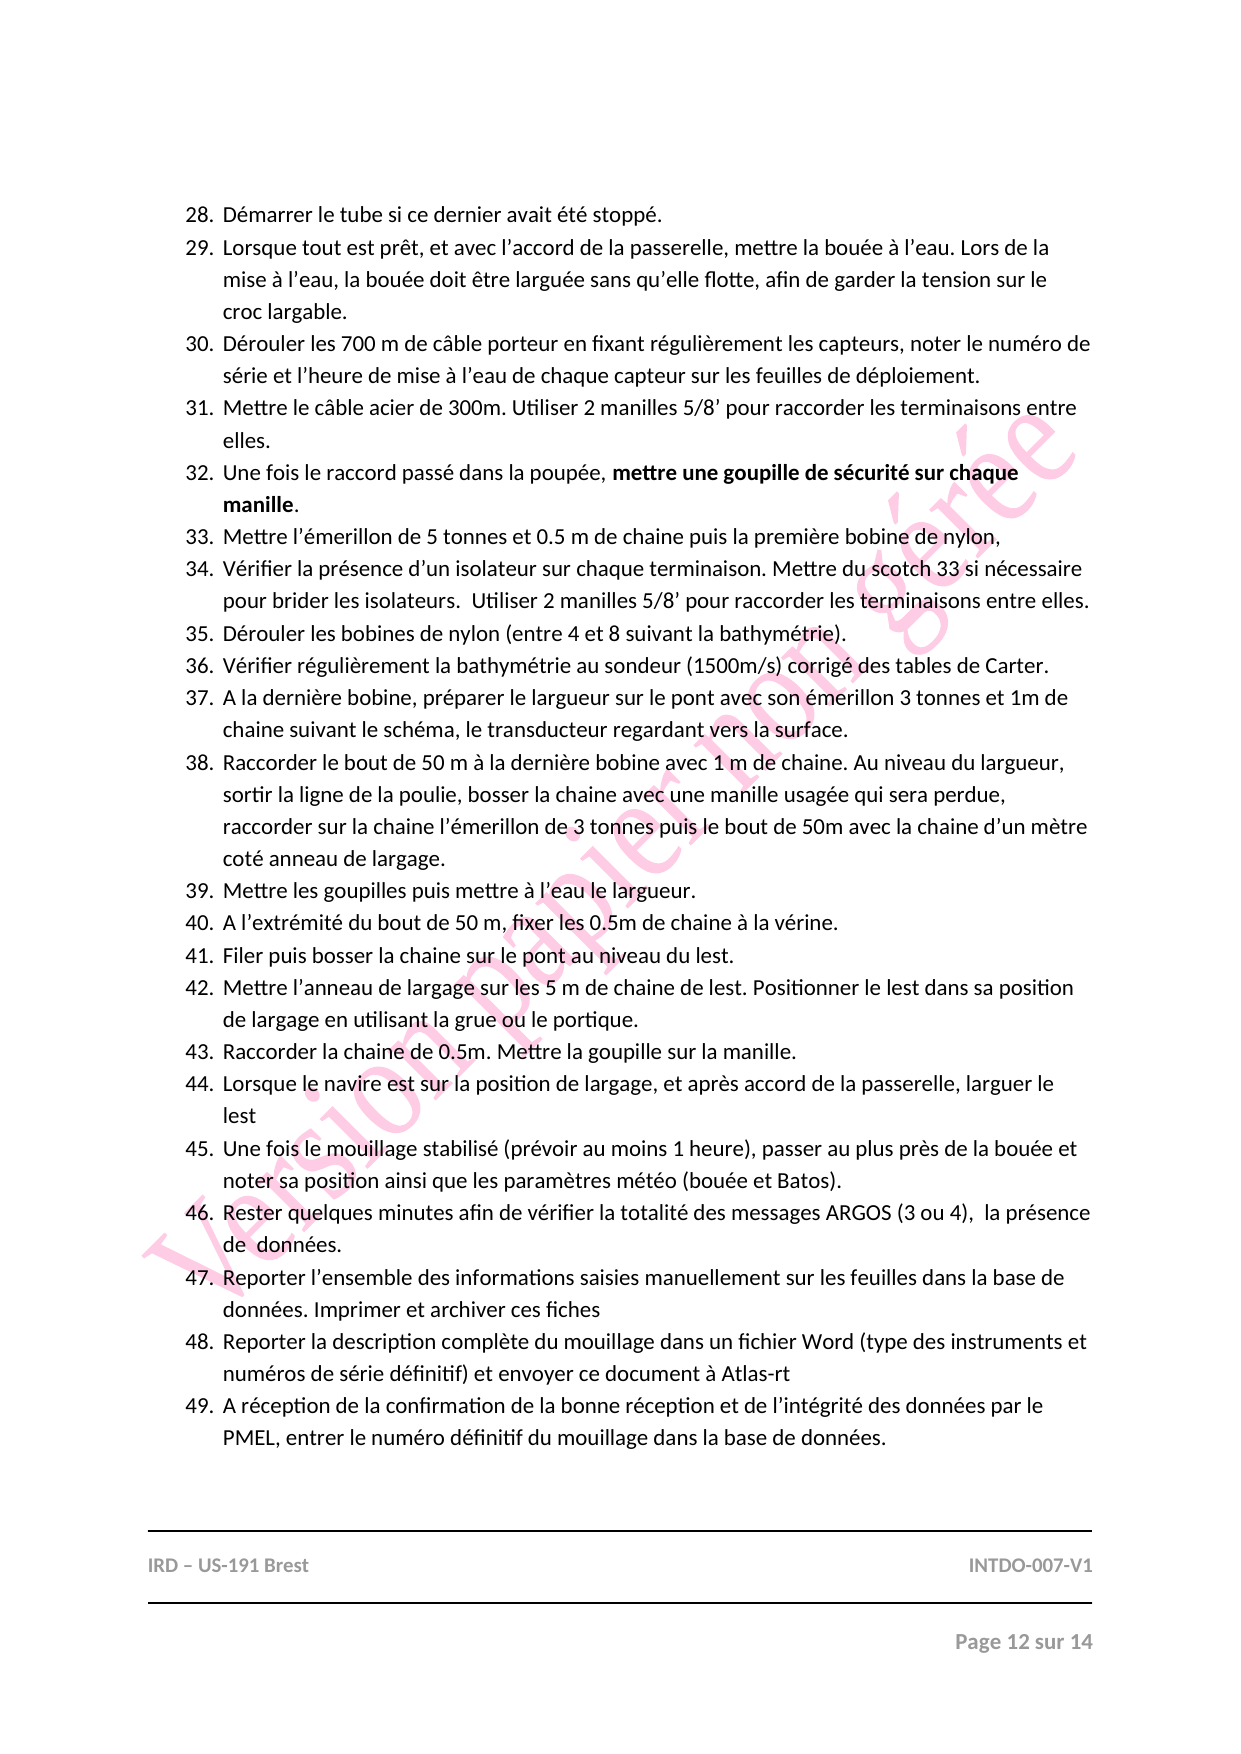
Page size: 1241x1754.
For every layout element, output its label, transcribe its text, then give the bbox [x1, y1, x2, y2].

list A l’extrémité du bout de 50 m, fixer les 0.5m de chaine à la vérine. [185, 908, 1092, 937]
list Vérifier régulièrement la bathymétrie au sondeur (1500m/s) corrigé des tables de Carter. [185, 651, 1092, 679]
list Reporter la description complète du mouillage dans un fichier Word (type des instruments et numéros de série définitif) et envoyer ce document à Atlas-rt [185, 1327, 1092, 1387]
list Dérouler les bobines de nylon (entre 4 et 8 suivant la bathymétrie). [185, 619, 1092, 647]
list Mettre le câble acier de 300m. Utiliser 2 manilles 5/8’ pour raccorder les terminaisons entre elles. [185, 393, 1092, 454]
list Raccorder la chaine de 0.5m. Mettre la goupille sur la manille. [185, 1037, 1092, 1065]
list A la dernière bobine, préparer le largueur sur le pont avec son émerillon 3 tonnes et 1m de chaine suivant le schéma, le transducteur regardant vers la surface. [185, 683, 1092, 743]
list Raccorder le bout de 50 m à la dernière bobine avec 1 m de chaine. Au niveau du largueur, sortir la ligne de la poulie, bosser la chaine avec une manille usagée qui sera perdue, raccorder sur la chaine l’émerillon de 3 tonnes puis le bout de 50m avec la chaine d’un mètre coté anneau de largage. [185, 748, 1092, 872]
list Rester quelques minutes afin de vérifier la totalité des messages ARGOS (3 ou 4), la présence de données. [185, 1198, 1092, 1258]
list Lorsque tout est prêt, et avec l’accord de la passerelle, mettre la bouée à l’eau. Lors de la mise à l’eau, la bouée doit être larguée sans qu’elle flotte, afin de garder la tension sur le croc largable. [185, 233, 1092, 325]
list Mettre les goupilles puis mettre à l’eau le largueur. [185, 876, 1092, 904]
list A réception de la confirmation de la bonne réception et de l’intégrité des données par le PMEL, entrer le numéro définitif du mouillage dans la base de données. [185, 1391, 1092, 1452]
list Une fois le mouillage stabilisé (prévoir au moins 1 heure), passer au plus près de la bouée et noter sa position ainsi que les paramètres météo (bouée et Batos). [185, 1134, 1092, 1194]
list Filer puis bosser la chaine sur le pont au niveau du lest. [185, 941, 1092, 969]
list Reporter l’ensemble des informations saisies manuellement sur les feuilles dans la base de données. Imprimer et archiver ces fiches [185, 1263, 1092, 1323]
list Démarrer le tube si ce dernier avait été stoppé. [185, 200, 1092, 228]
list Lorsque le navire est sur la position de largage, et après accord de la passerelle, larguer le lest [185, 1069, 1092, 1130]
list Mettre l’émerillon de 5 tonnes et 0.5 m de chaine puis la première bobine de nylon, [185, 522, 1092, 550]
list Une fois le raccord passé dans la poupée, mettre une goupille de sécurité sur chaque manille. [185, 458, 1092, 518]
list Vérifier la présence d’un isolateur sur chaque terminaison. Mettre du scotch 33 si nécessaire pour brider les isolateurs. Utiliser 2 manilles 5/8’ pour raccorder les terminaisons entre elles. [185, 554, 1092, 615]
list Mettre l’anneau de largage sur les 5 m de chaine de lest. Positionner le lest dans sa position de largage en utilisant la grue ou le portique. [185, 973, 1092, 1033]
list Dérouler les 700 m de câble porteur en fixant régulièrement les capteurs, noter le numéro de série et l’heure de mise à l’eau de chaque capteur sur les feuilles de déploiement. [185, 329, 1092, 389]
